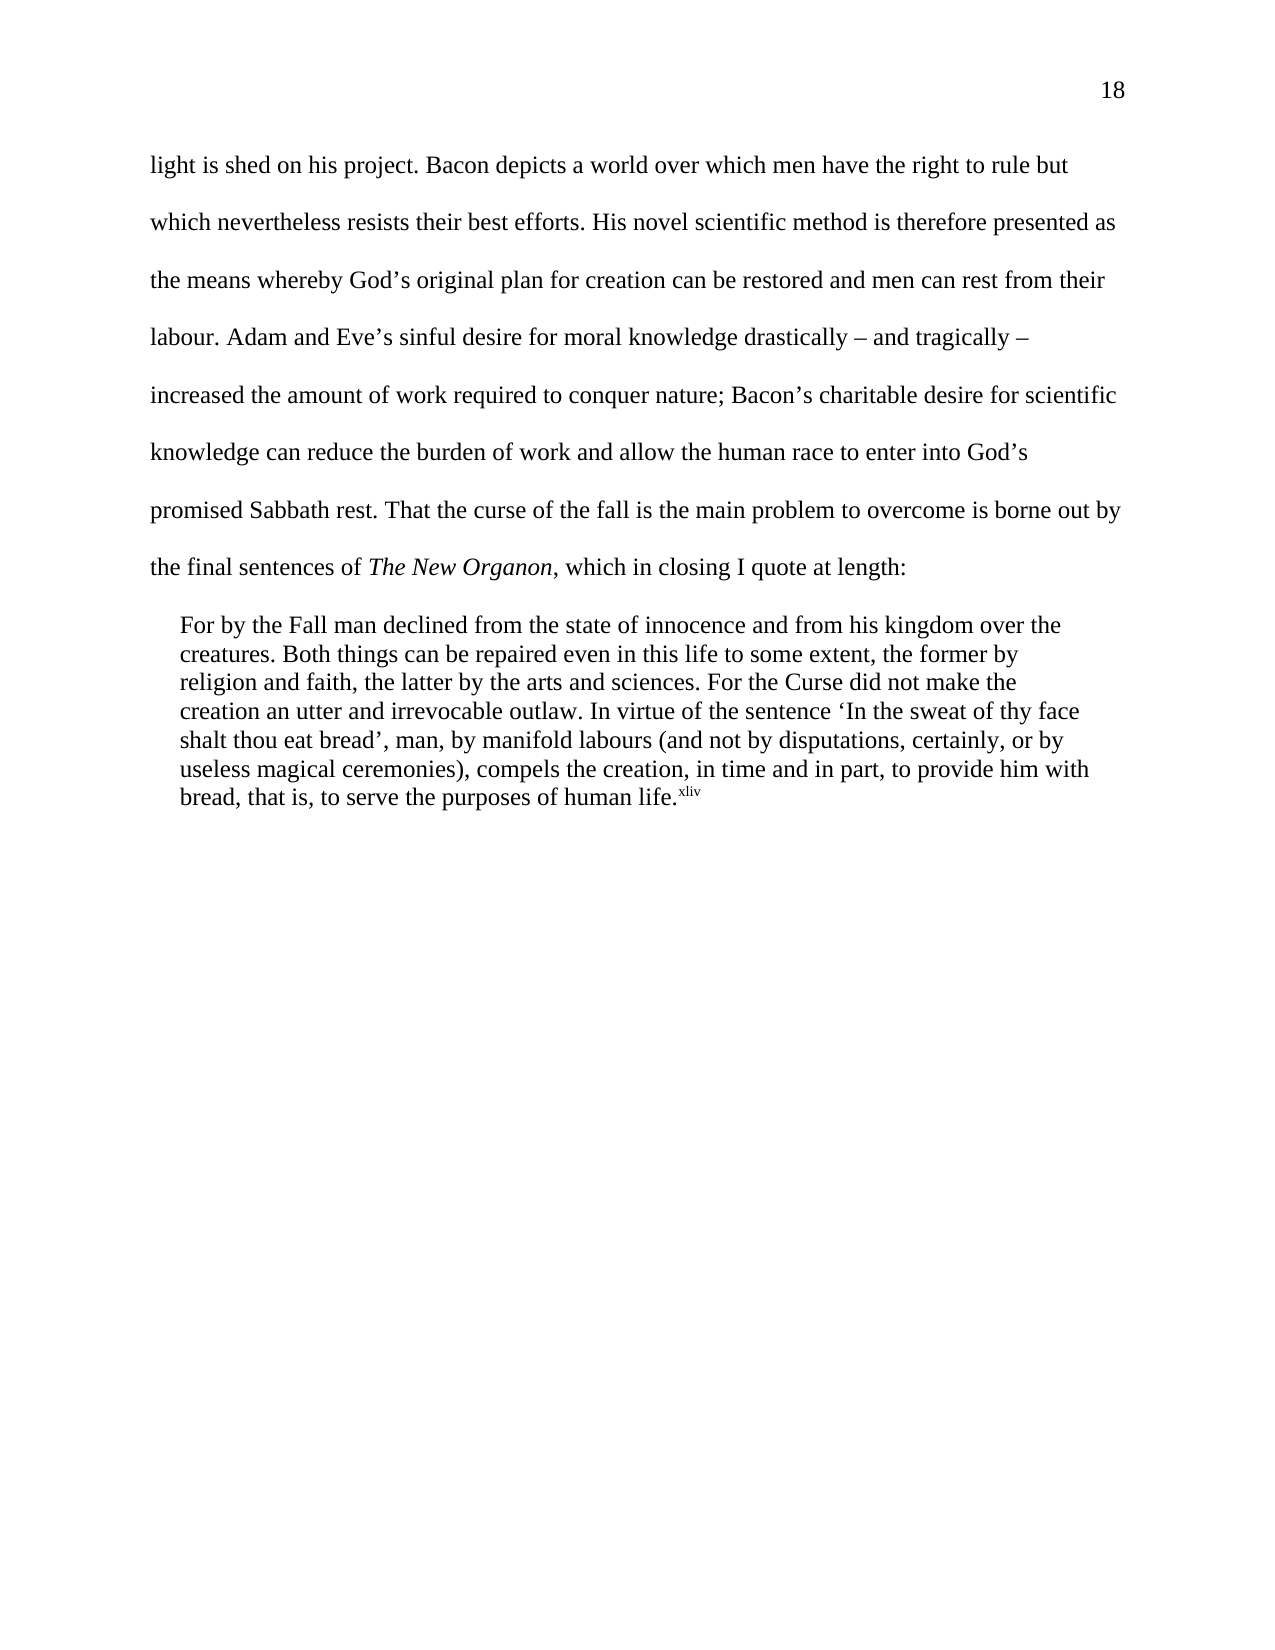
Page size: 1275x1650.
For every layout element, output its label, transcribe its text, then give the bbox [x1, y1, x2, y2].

text For by the Fall man declined from the state of innocence and from his kingdom over the creatures. Both things can be repaired even in this life to some extent, the former by religion and faith, the latter by the arts and sciences. For the Curse did not make the creation an utter and irrevocable outlaw. In virtue of the sentence ‘In the sweat of thy face shalt thou eat bread’, man, by manifold labours (and not by disputations, certainly, or by useless magical ceremonies), compels the creation, in time and in part, to provide him with bread, that is, to serve the purposes of human life. [179, 610, 1095, 811]
